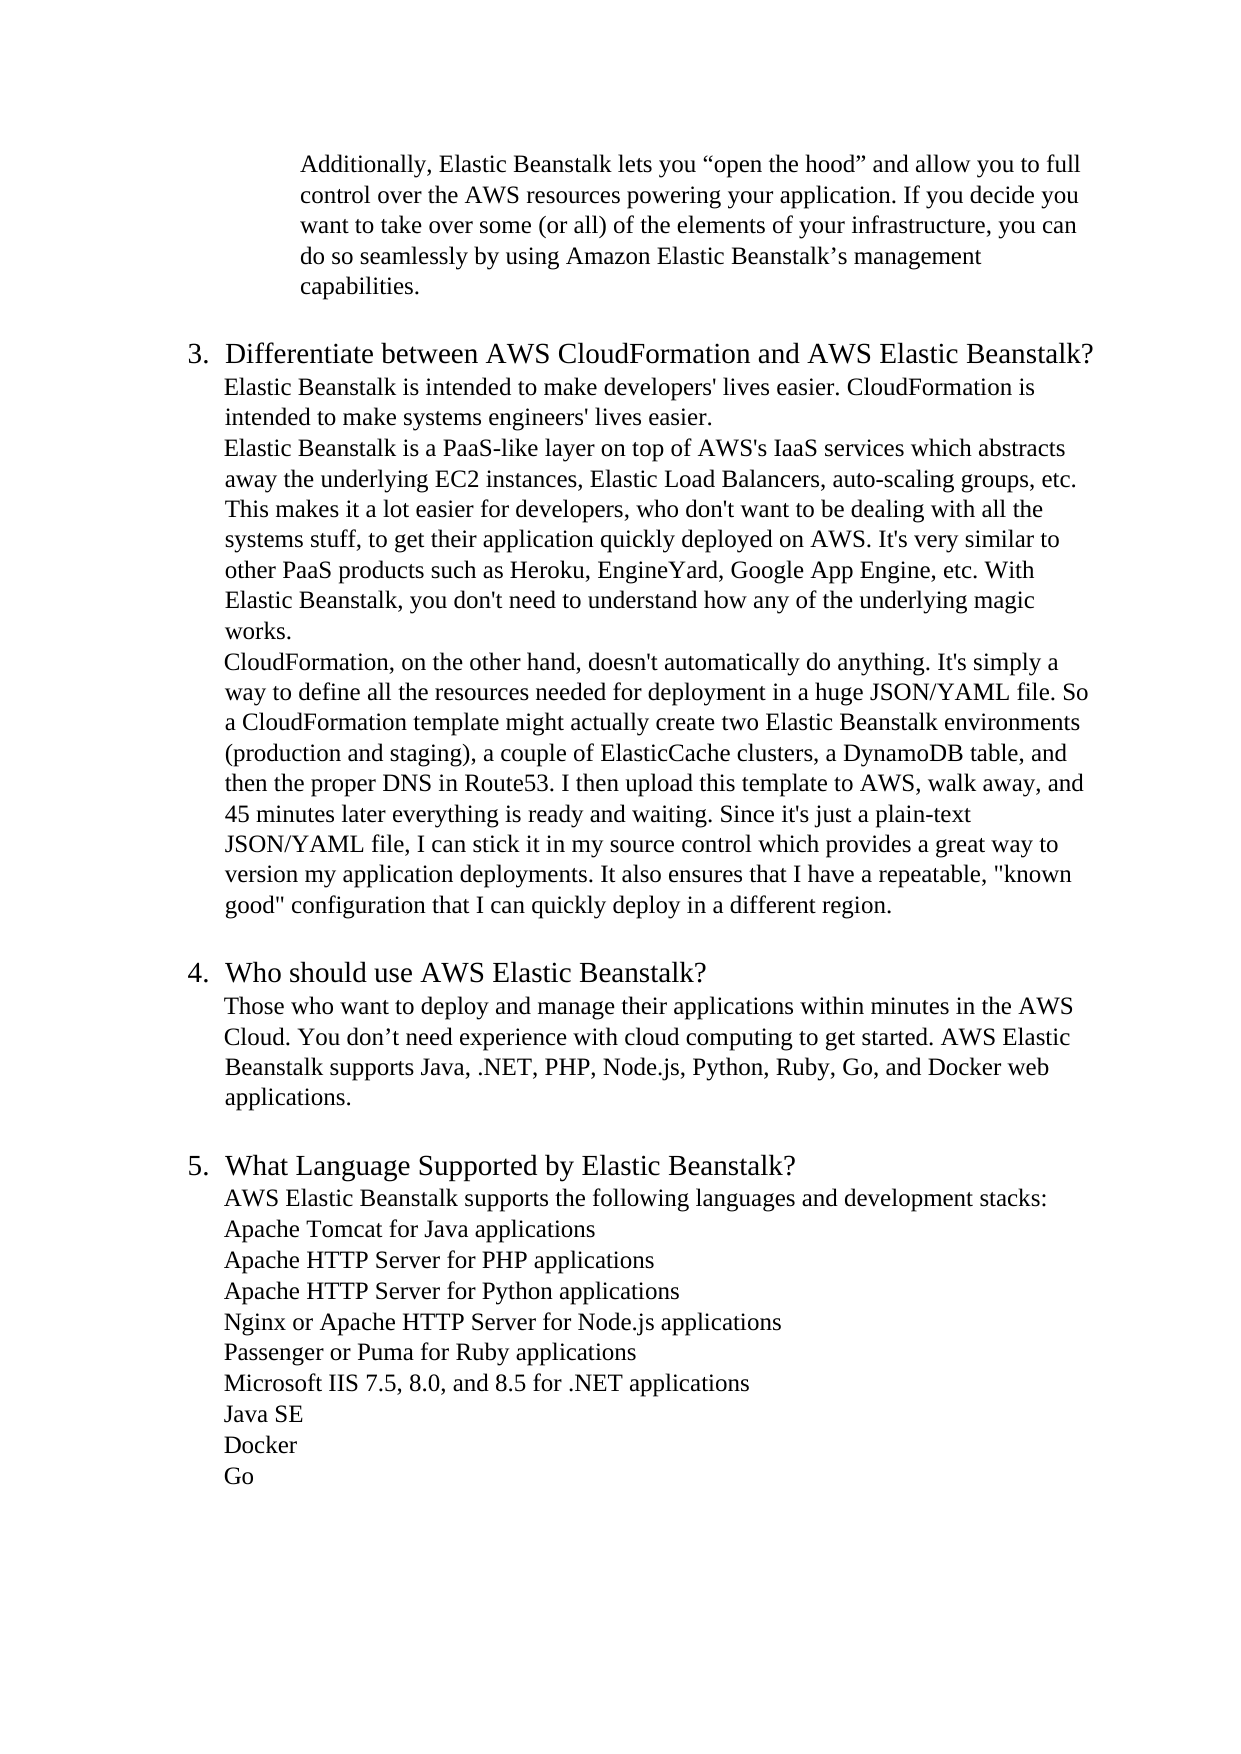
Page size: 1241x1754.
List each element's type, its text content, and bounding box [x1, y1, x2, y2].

text Nginx or Apache HTTP Server for Node.js applications [223, 1307, 1089, 1335]
text CloudFormation, on the other hand, doesn't automatically do anything. It's simply a way to define all the resources needed for deployment in a huge JSON/YAML file. So a CloudFormation template might actually create two Elastic Beanstalk environments (production and staging), a couple of ElasticCache clusters, a DynamoDB table, and then the proper DNS in Route53. I then upload this template to AWS, walk away, and 45 minutes later everything is ready and waiting. Since it's just a plain-text JSON/YAML file, I can stick it in my source control which provides a great way to version my application deployments. It also ensures that I have a repeatable, "known good" configuration that I can quickly deploy in a different region. [223, 647, 1089, 919]
text Apache Tomcat for Java applications [223, 1214, 1089, 1243]
text Passenger or Puma for Ruby applications [223, 1337, 1089, 1366]
text AWS Elastic Beanstalk supports the following languages and development stacks: [223, 1183, 1089, 1212]
text Apache HTTP Server for Python applications [223, 1276, 1089, 1304]
text Go [223, 1461, 1089, 1489]
text Those who want to deploy and manage their applications within minutes in the AWS [223, 991, 1089, 1019]
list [262, 149, 1089, 300]
list Who should use AWS Elastic Beanstalk? [187, 955, 1098, 989]
list Differentiate between AWS CloudFormation and AWS Elastic Beanstalk? [187, 336, 1098, 370]
text Apache HTTP Server for PHP applications [223, 1245, 1089, 1274]
text Elastic Beanstalk is a PaaS-like layer on top of AWS's IaaS services which abstracts away the underlying EC2 instances, Elastic Load Balancers, auto-scaling groups, etc. This makes it a lot easier for developers, who don't want to be dealing with all the systems stuff, to get their application quickly deployed on AWS. It's very similar to other PaaS products such as Heroku, EngineYard, Google App Engine, etc. With Elastic Beanstalk, you don't need to understand how any of the underlying magic works. [223, 433, 1089, 644]
text Docker [223, 1430, 1089, 1459]
text Java SE [223, 1399, 1089, 1428]
list What Language Supported by Elastic Beanstalk? [187, 1148, 1098, 1181]
text Cloud. You don’t need experience with cloud computing to get started. AWS Elastic Beanstalk supports Java, .NET, PHP, Node.js, Python, Ruby, Go, and Docker web applications. [223, 1022, 1089, 1111]
text Microsoft IIS 7.5, 8.0, and 8.5 for .NET applications [223, 1368, 1089, 1397]
text Elastic Beanstalk is intended to make developers' lives easier. CloudFormation is intended to make systems engineers' lives easier. [223, 372, 1089, 431]
